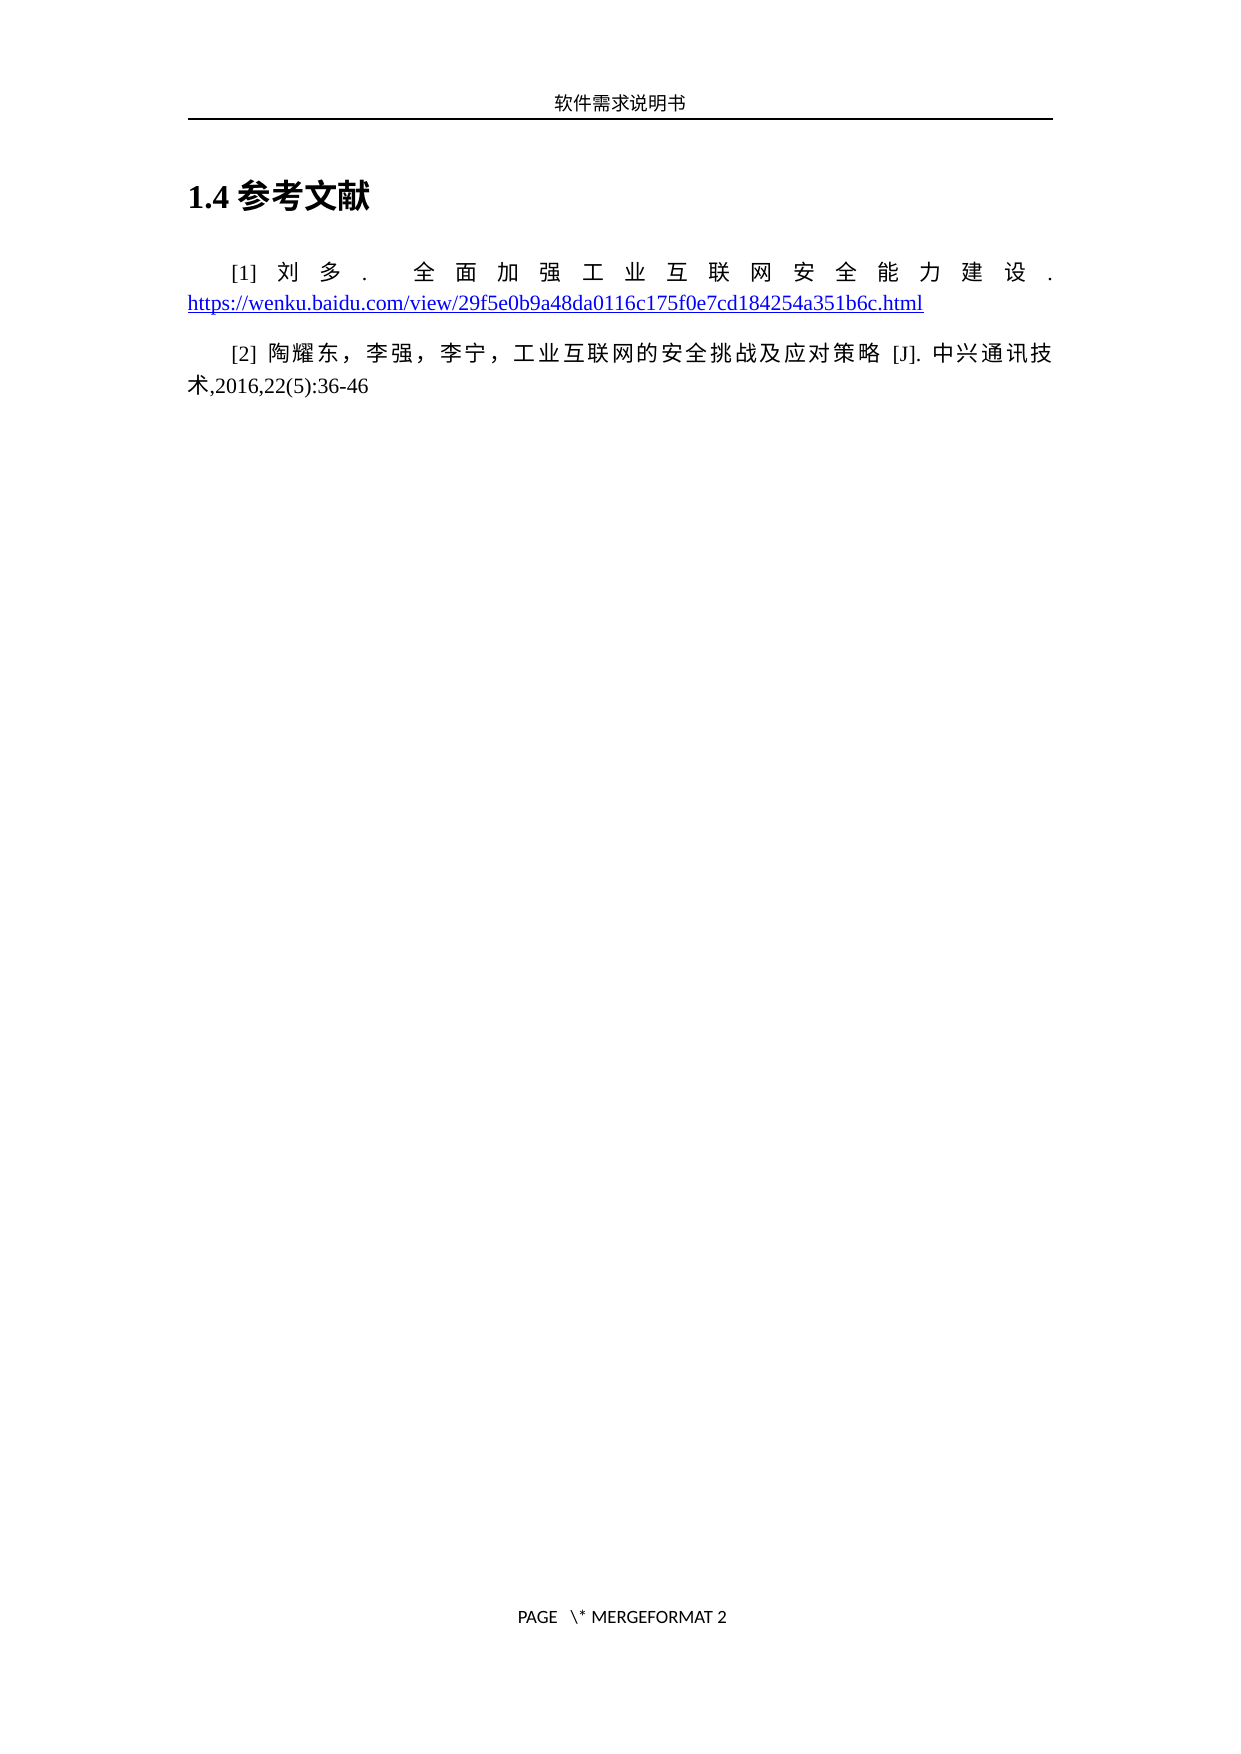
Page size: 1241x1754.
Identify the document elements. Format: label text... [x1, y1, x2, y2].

text [2] 陶耀东，李强，李宁，工业互联网的安全挑战及应对策略 [J]. 中兴通讯技术,2016,22(5):36-46 [187, 335, 1053, 400]
subtitle 参考文献 [187, 162, 1053, 227]
text [1]刘多. 全面加强工业互联网安全能力建设. https://wenku.baidu.com/view/29f5e0b9a48da0116c175f0e7cd184254a351b6c.html [187, 254, 1053, 319]
